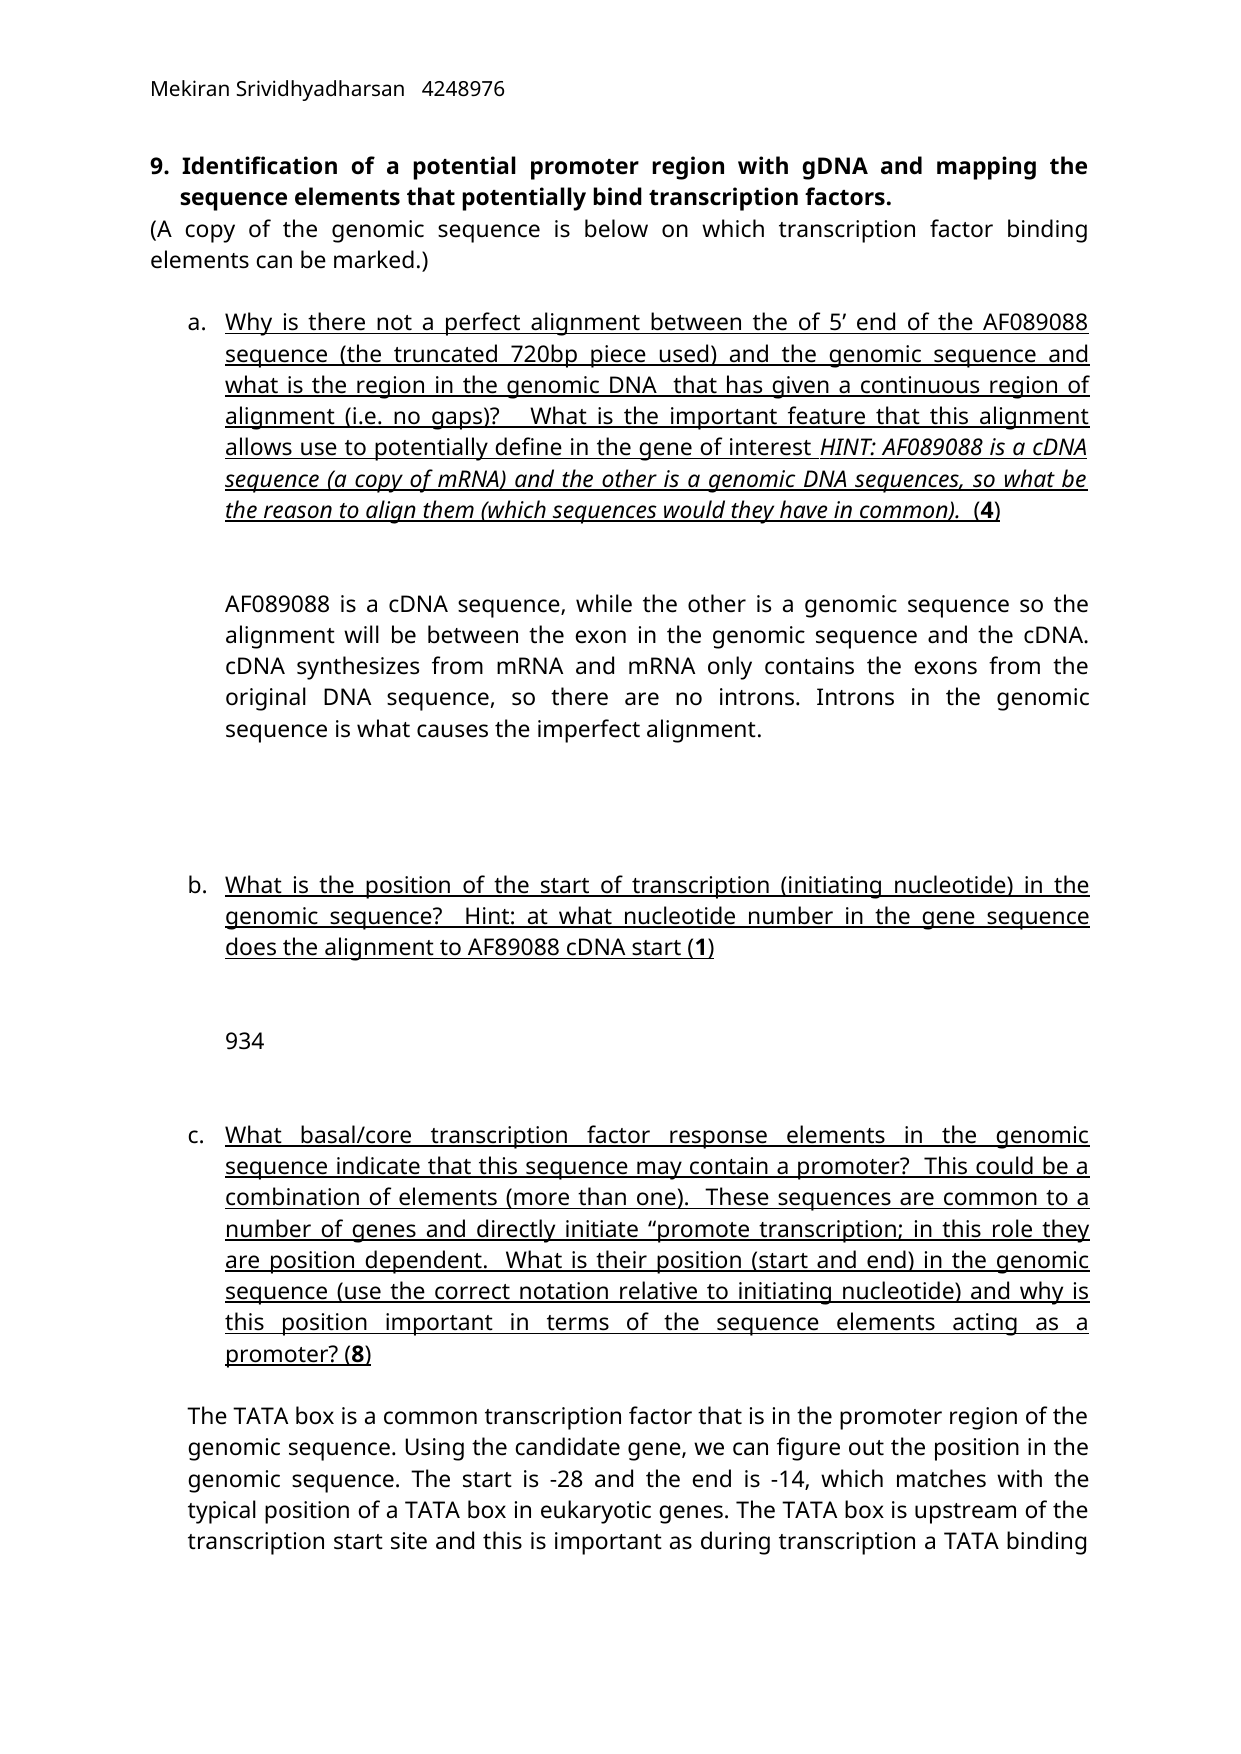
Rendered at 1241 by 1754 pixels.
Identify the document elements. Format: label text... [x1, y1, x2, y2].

text (A copy of the genomic sequence is below on which transcription factor binding elements can be marked.) [150, 212, 1090, 275]
list What basal/core transcription factor response elements in the genomic sequence indicate that this sequence may contain a promoter? This could be a combination of elements (more than one). These sequences are common to a number of genes and directly initiate “promote transcription; in this role they are position dependent. What is their position (start and end) in the genomic sequence (use the correct notation relative to initiating nucleotide) and why is this position important in terms of the sequence elements acting as a promoter? (8) [187, 1119, 1090, 1369]
text AF089088 is a cDNA sequence, while the other is a genomic sequence so the alignment will be between the exon in the genomic sequence and the cDNA. cDNA synthesizes from mRNA and mRNA only contains the exons from the original DNA sequence, so there are no introns. Introns in the genomic sequence is what causes the imperfect alignment. [225, 587, 1090, 744]
text 934 [225, 1025, 1090, 1056]
text 9. Identification of a potential promoter region with gDNA and mapping the sequence elements that potentially bind transcription factors. [150, 150, 1090, 212]
list What is the position of the start of transcription (initiating nucleotide) in the genomic sequence? Hint: at what nucleotide number in the gene sequence does the alignment to AF89088 cDNA start (1) [187, 869, 1090, 962]
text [187, 1400, 1090, 1556]
list Why is there not a perfect alignment between the of 5’ end of the AF089088 sequence (the truncated 720bp piece used) and the genomic sequence and what is the region in the genomic DNA that has given a continuous region of alignment (i.e. no gaps)? What is the important feature that this alignment allows use to potentially define in the gene of interest HINT: AF089088 is a cDNA sequence (a copy of mRNA) and the other is a genomic DNA sequences, so what be the reason to align them (which sequences would they have in common). (4) [187, 306, 1090, 525]
